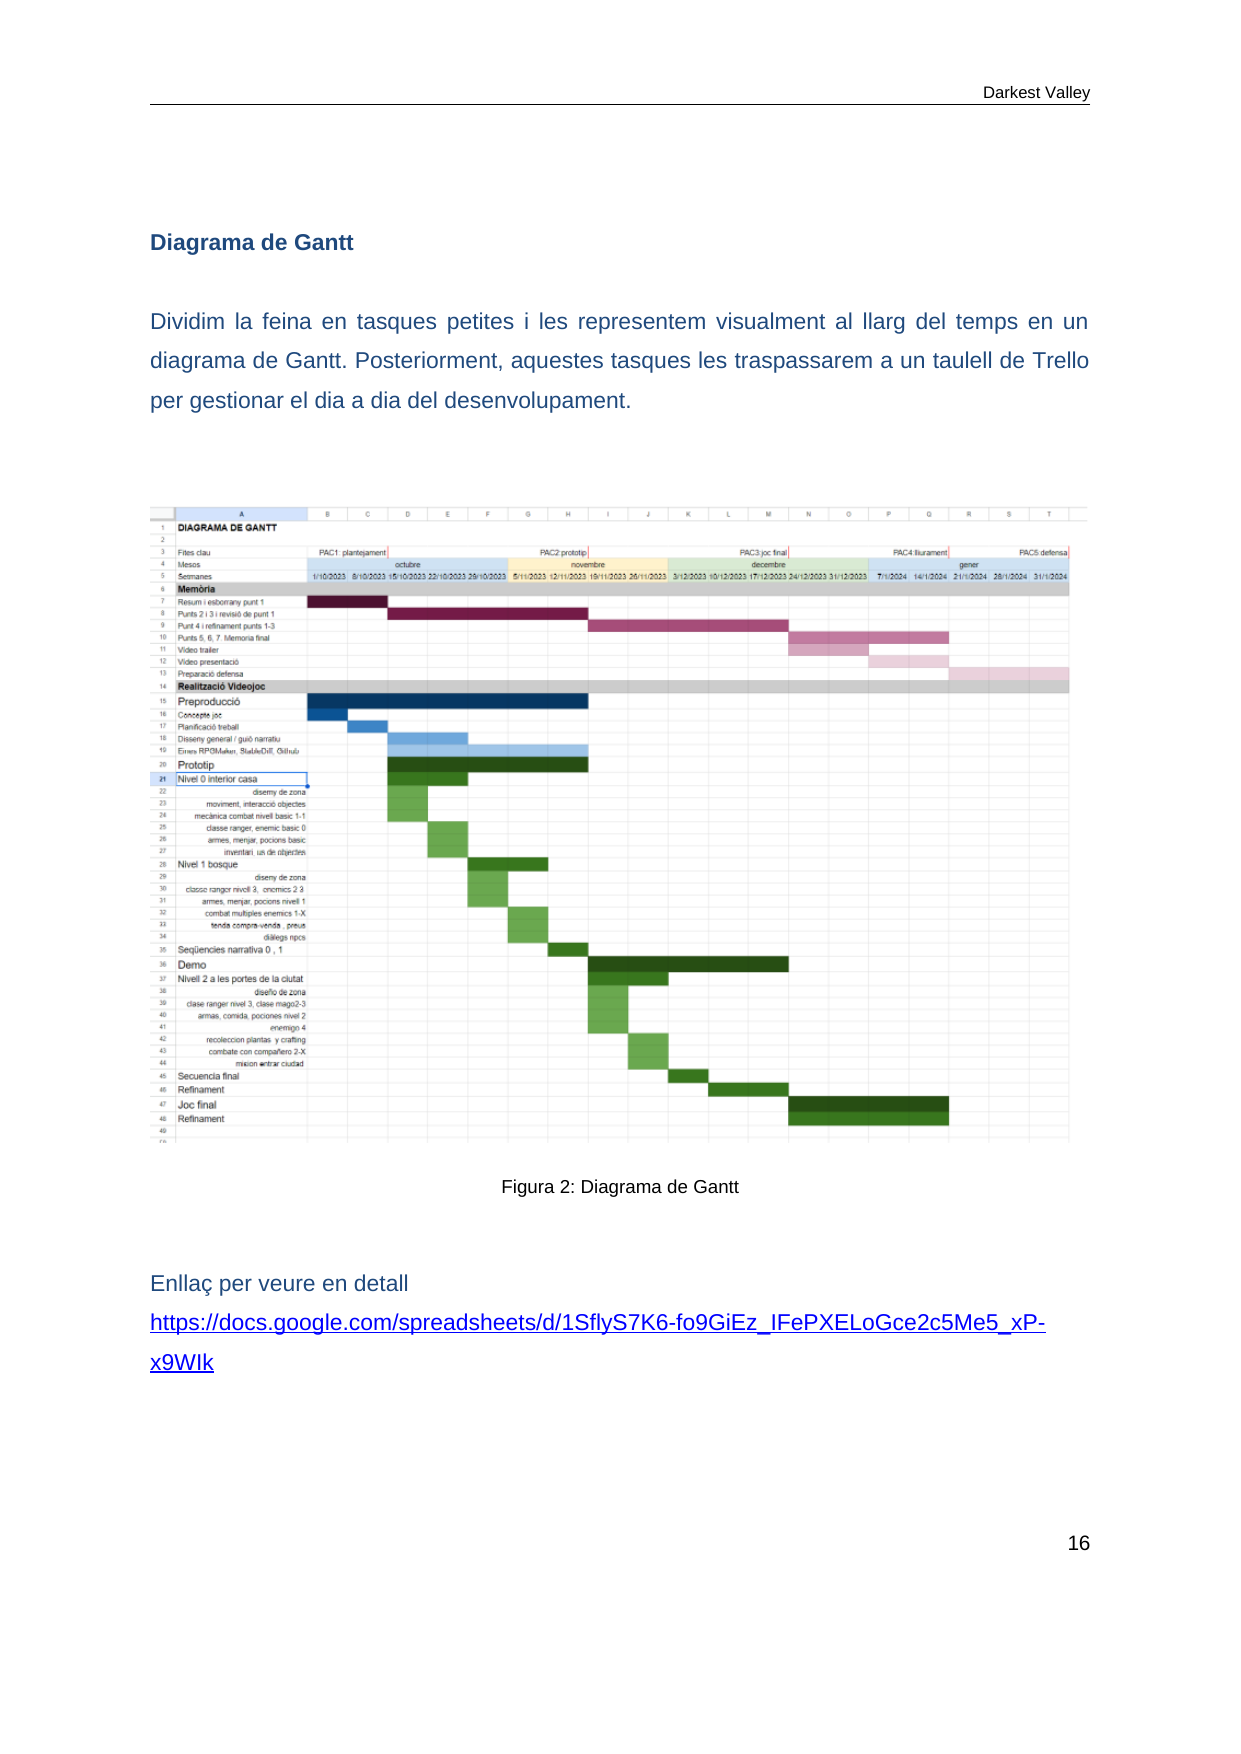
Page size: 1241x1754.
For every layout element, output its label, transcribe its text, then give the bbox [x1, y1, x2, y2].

text https://docs.google.com/spreadsheets/d/1SflyS7K6-fo9GiEz_IFePXELoGce2c5Me5_xP-x9WIk [150, 1309, 1090, 1375]
text Diagrama de Gantt [150, 229, 1090, 255]
text Figura 2: Diagrama de Gantt [150, 1176, 1090, 1198]
text Enllaç per veure en detall [150, 1270, 1090, 1296]
text Dividim la feina en tasques petites i les representem visualment al llarg del temps en un diagrama de Gantt. Posteriorment, aquestes tasques les traspassarem a un taulell de Trello per gestionar el dia a dia del desenvolupament. [150, 308, 1090, 413]
